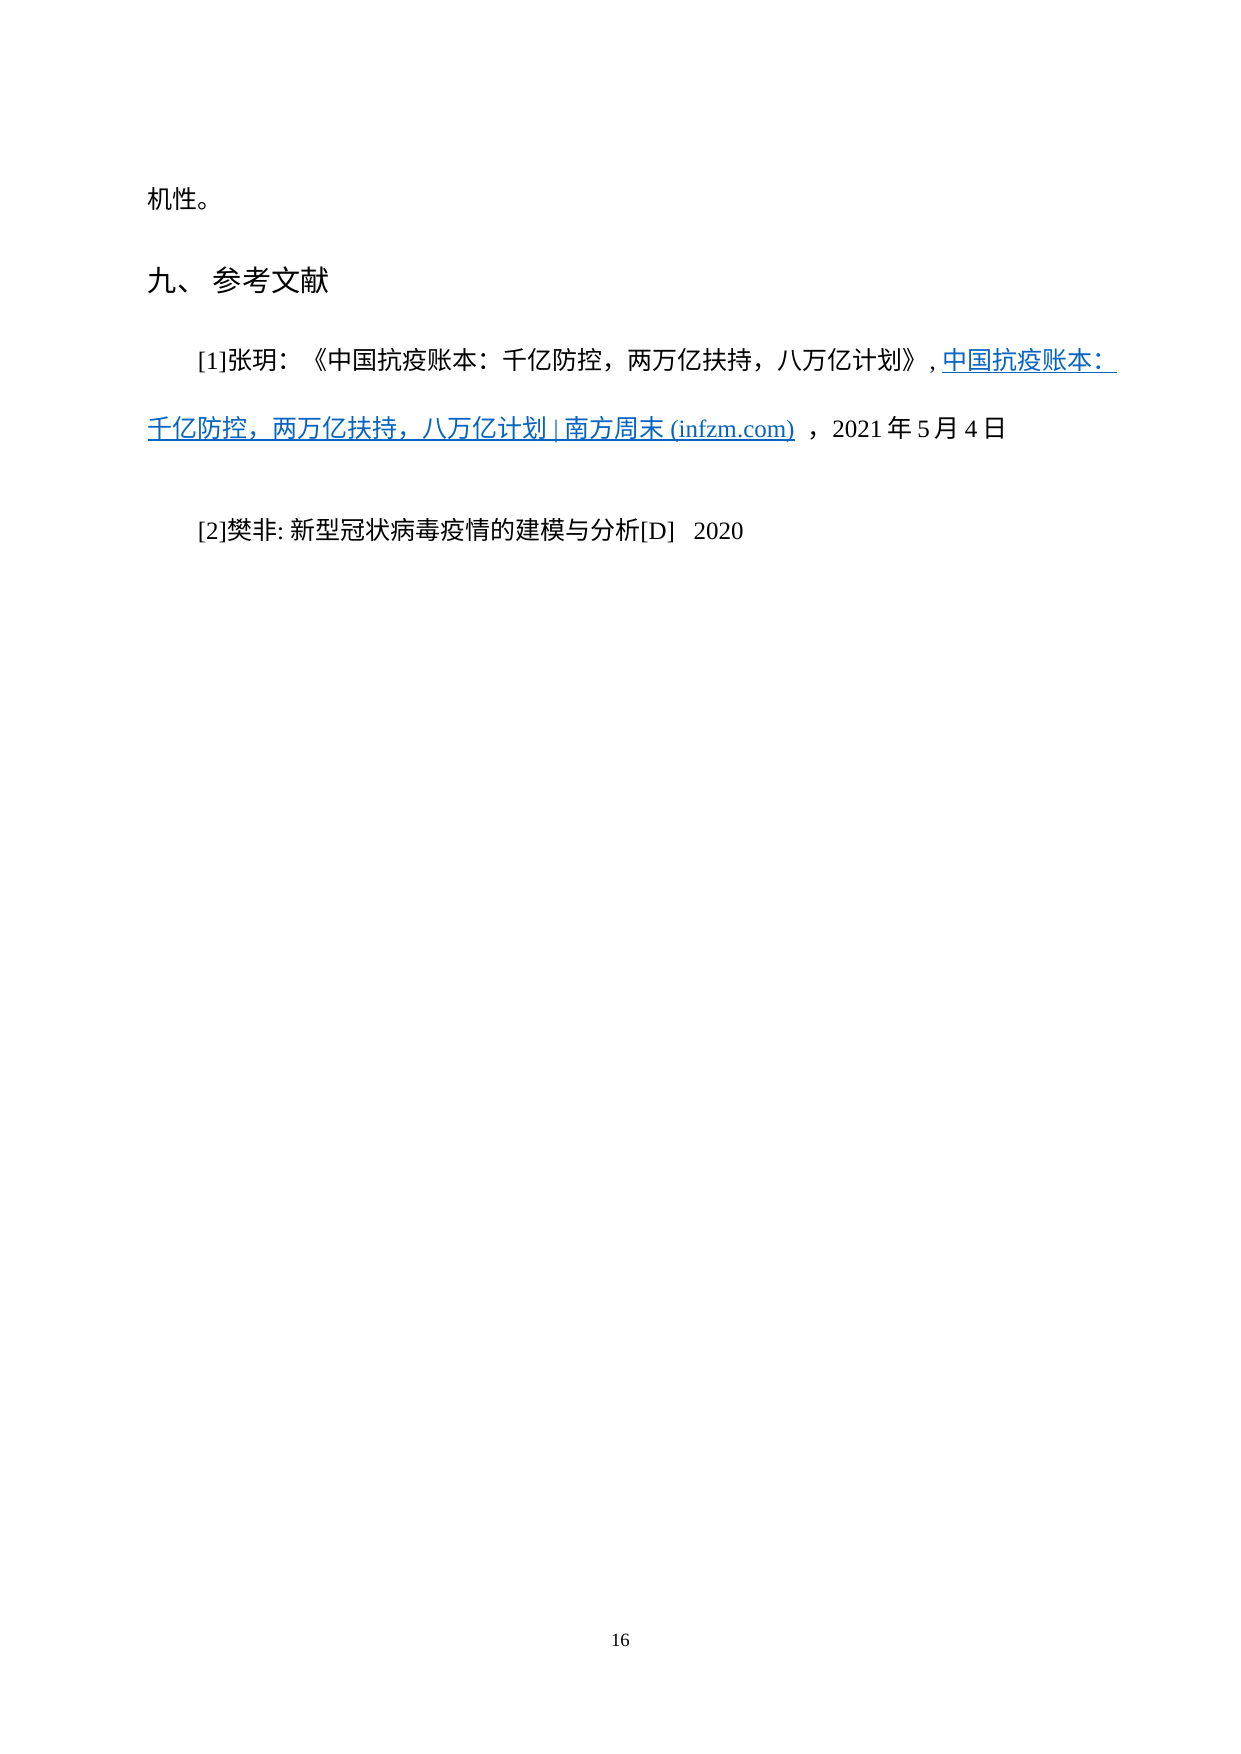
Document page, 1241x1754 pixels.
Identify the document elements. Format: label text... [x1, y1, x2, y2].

subtitle 参考文献 [148, 244, 1092, 312]
text [1]张玥：《中国抗疫账本：千亿防控，两万亿扶持，八万亿计划》, 中国抗疫账本：千亿防控，两万亿扶持，八万亿计划 | 南方周末 (infzm.com) ，2021年5月4日 [148, 325, 1092, 461]
text [2]樊非: 新型冠状病毒疫情的建模与分析[D] 2020 [148, 494, 1092, 562]
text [148, 164, 1092, 232]
